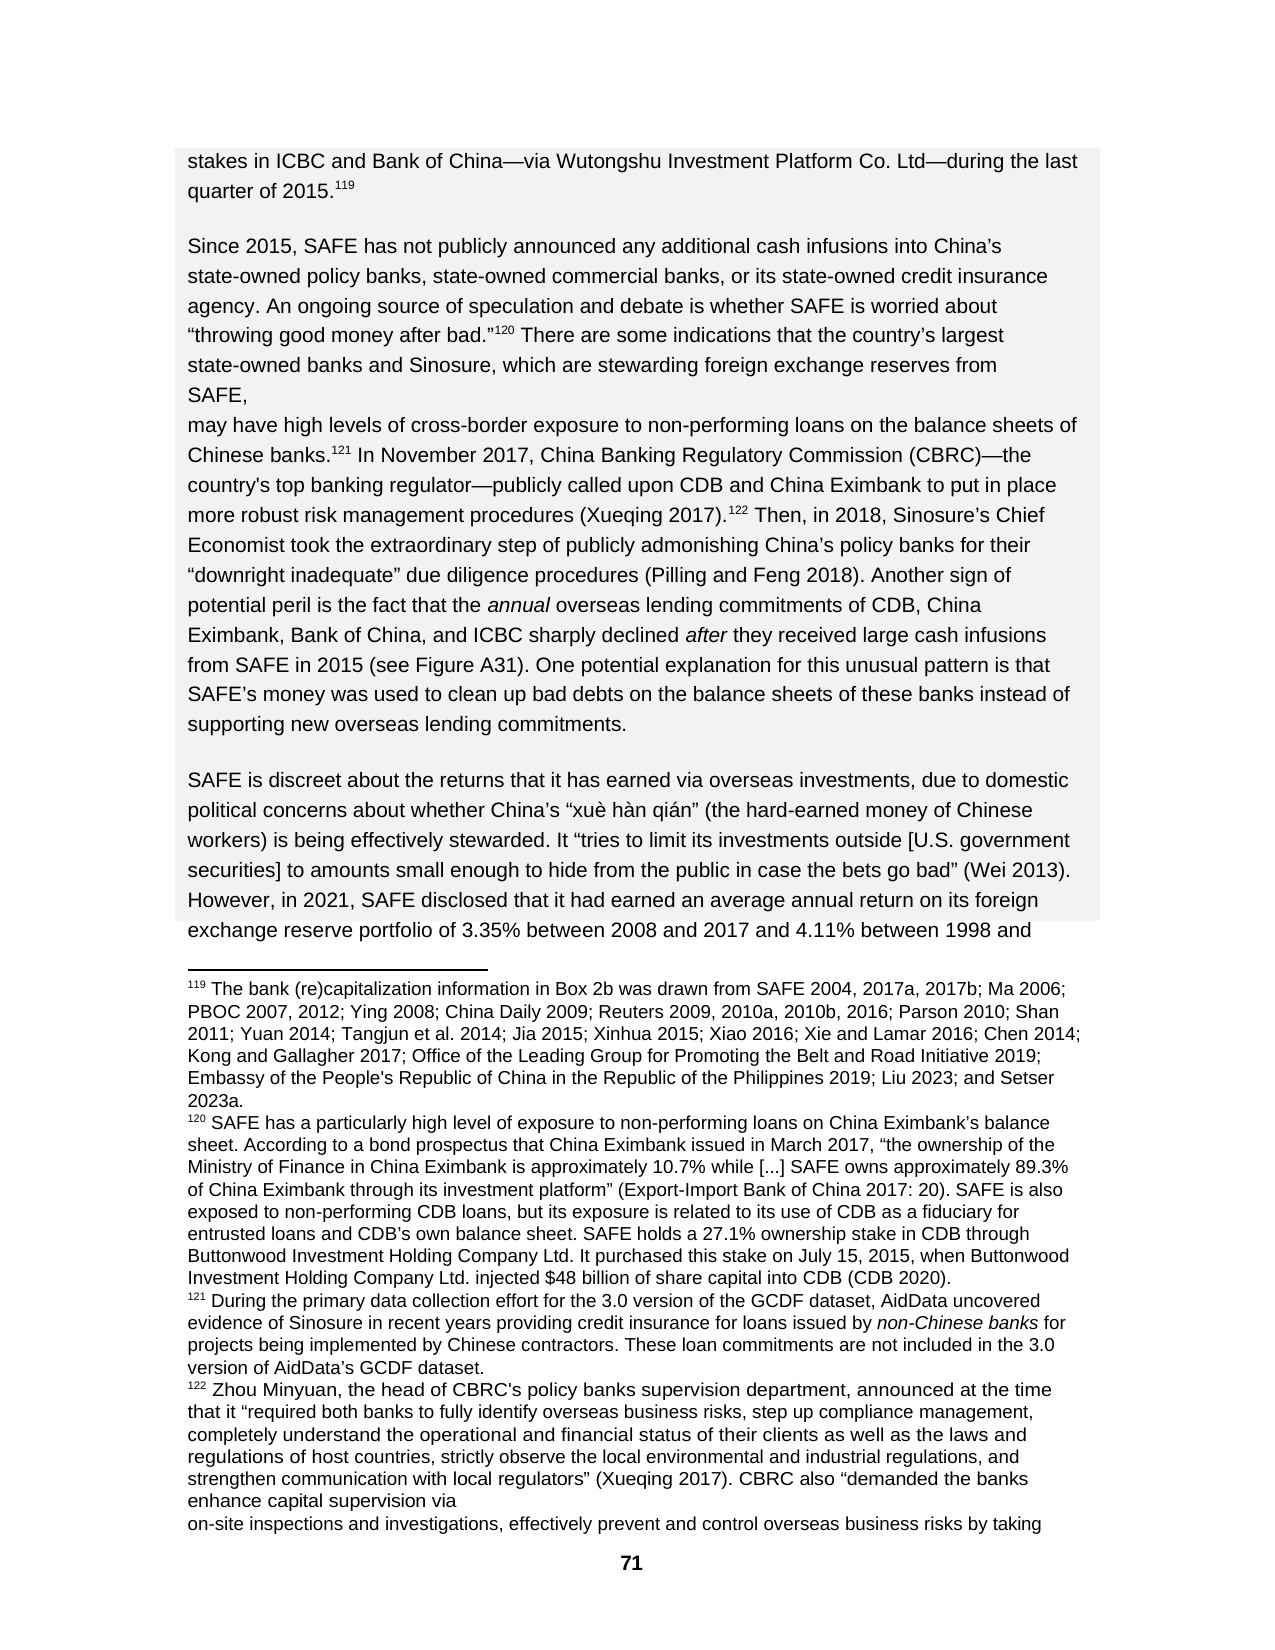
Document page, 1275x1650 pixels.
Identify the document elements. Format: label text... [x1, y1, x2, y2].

text Since 2015, SAFE has not publicly announced any additional cash infusions into China’s [187, 233, 1167, 257]
text 119 The bank (re)capitalization information in Box 2b was drawn from SAFE 2004, 2017a, 2017b; Ma 2006; PBOC 2007, 2012; Ying 2008; China Daily 2009; Reuters 2009, 2010a, 2010b, 2016; Parson 2010; Shan [187, 978, 1087, 1022]
text state-owned policy banks, state-owned commercial banks, or its state-owned credit insurance agency. An ongoing source of speculation and debate is whether SAFE is worried about “throwing good money after bad.”120 There are some indications that the country’s largest state-owned banks and Sinosure, which are stewarding foreign exchange reserves from SAFE, [187, 263, 1055, 407]
text stakes in ICBC and Bank of China—via Wutongshu Investment Platform Co. Ltd—during the last quarter of 2015.119 [187, 148, 1087, 202]
text SAFE is discreet about the returns that it has earned via overseas investments, due to domestic political concerns about whether China’s “xuè hàn qián” (the hard-earned money of Chinese workers) is being effectively stewarded. It “tries to limit its investments outside [U.S. government securities] to amounts small enough to hide from the public in case the bets go bad” (Wei 2013). However, in 2021, SAFE disclosed that it had earned an average annual return on its foreign exchange reserve portfolio of 3.35% between 2008 and 2017 and 4.11% between 1998 and [187, 768, 1084, 941]
text 120 SAFE has a particularly high level of exposure to non-performing loans on China Eximbank’s balance sheet. According to a bond prospectus that China Eximbank issued in March 2017, “the ownership of the Ministry of Finance in China Eximbank is approximately 10.7% while [...] SAFE owns approximately 89.3% of China Eximbank through its investment platform” (Export-Import Bank of China 2017: 20). SAFE is also exposed to non-performing CDB loans, but its exposure is related to its use of CDB as a ﬁduciary for entrusted loans and CDB’s own balance sheet. SAFE holds a 27.1% ownership stake in CDB through Buttonwood Investment Holding Company Ltd. It purchased this stake on July 15, 2015, when Buttonwood Investment Holding Company Ltd. injected $48 billion of share capital into CDB (CDB 2020). [187, 1112, 1087, 1289]
text 121 During the primary data collection effort for the 3.0 version of the GCDF dataset, AidData uncovered evidence of Sinosure in recent years providing credit insurance for loans issued by non-Chinese banks for projects being implemented by Chinese contractors. These loan commitments are not included in the 3.0 version of AidData’s GCDF dataset. [187, 1290, 1087, 1378]
text 122 Zhou Minyuan, the head of CBRC's policy banks supervision department, announced at the time that it “required both banks to fully identify overseas business risks, step up compliance management, completely understand the operational and ﬁnancial status of their clients as well as the laws and regulations of host countries, strictly observe the local environmental and industrial regulations, and strengthen communication with local regulators” (Xueqing 2017). CBRC also “demanded the banks enhance capital supervision via [187, 1379, 1089, 1512]
text may have high levels of cross-border exposure to non-performing loans on the balance sheets of Chinese banks.121 In November 2017, China Banking Regulatory Commission (CBRC)—the country's top banking regulator—publicly called upon CDB and China Eximbank to put in place more robust risk management procedures (Xueqing 2017).122 Then, in 2018, Sinosure’s Chief Economist took the extraordinary step of publicly admonishing China’s policy banks for their “downright inadequate” due diligence procedures (Pilling and Feng 2018). Another sign of potential peril is the fact that the annual overseas lending commitments of CDB, China Eximbank, Bank of China, and ICBC sharply declined after they received large cash infusions from SAFE in 2015 (see Figure A31). One potential explanation for this unusual pattern is that SAFE’s money was used to clean up bad debts on the balance sheets of these banks instead of supporting new overseas lending commitments. [187, 413, 1081, 736]
text on-site inspections and investigations, effectively prevent and control overseas business risks by taking [187, 1513, 1167, 1534]
text 2011; Yuan 2014; Tangjun et al. 2014; Jia 2015; Xinhua 2015; Xiao 2016; Xie and Lamar 2016; Chen 2014; Kong and Gallagher 2017; Ofﬁce of the Leading Group for Promoting the Belt and Road Initiative 2019; Embassy of the People's Republic of China in the Republic of the Philippines 2019; Liu 2023; and Setser 2023a. [187, 1023, 1087, 1111]
